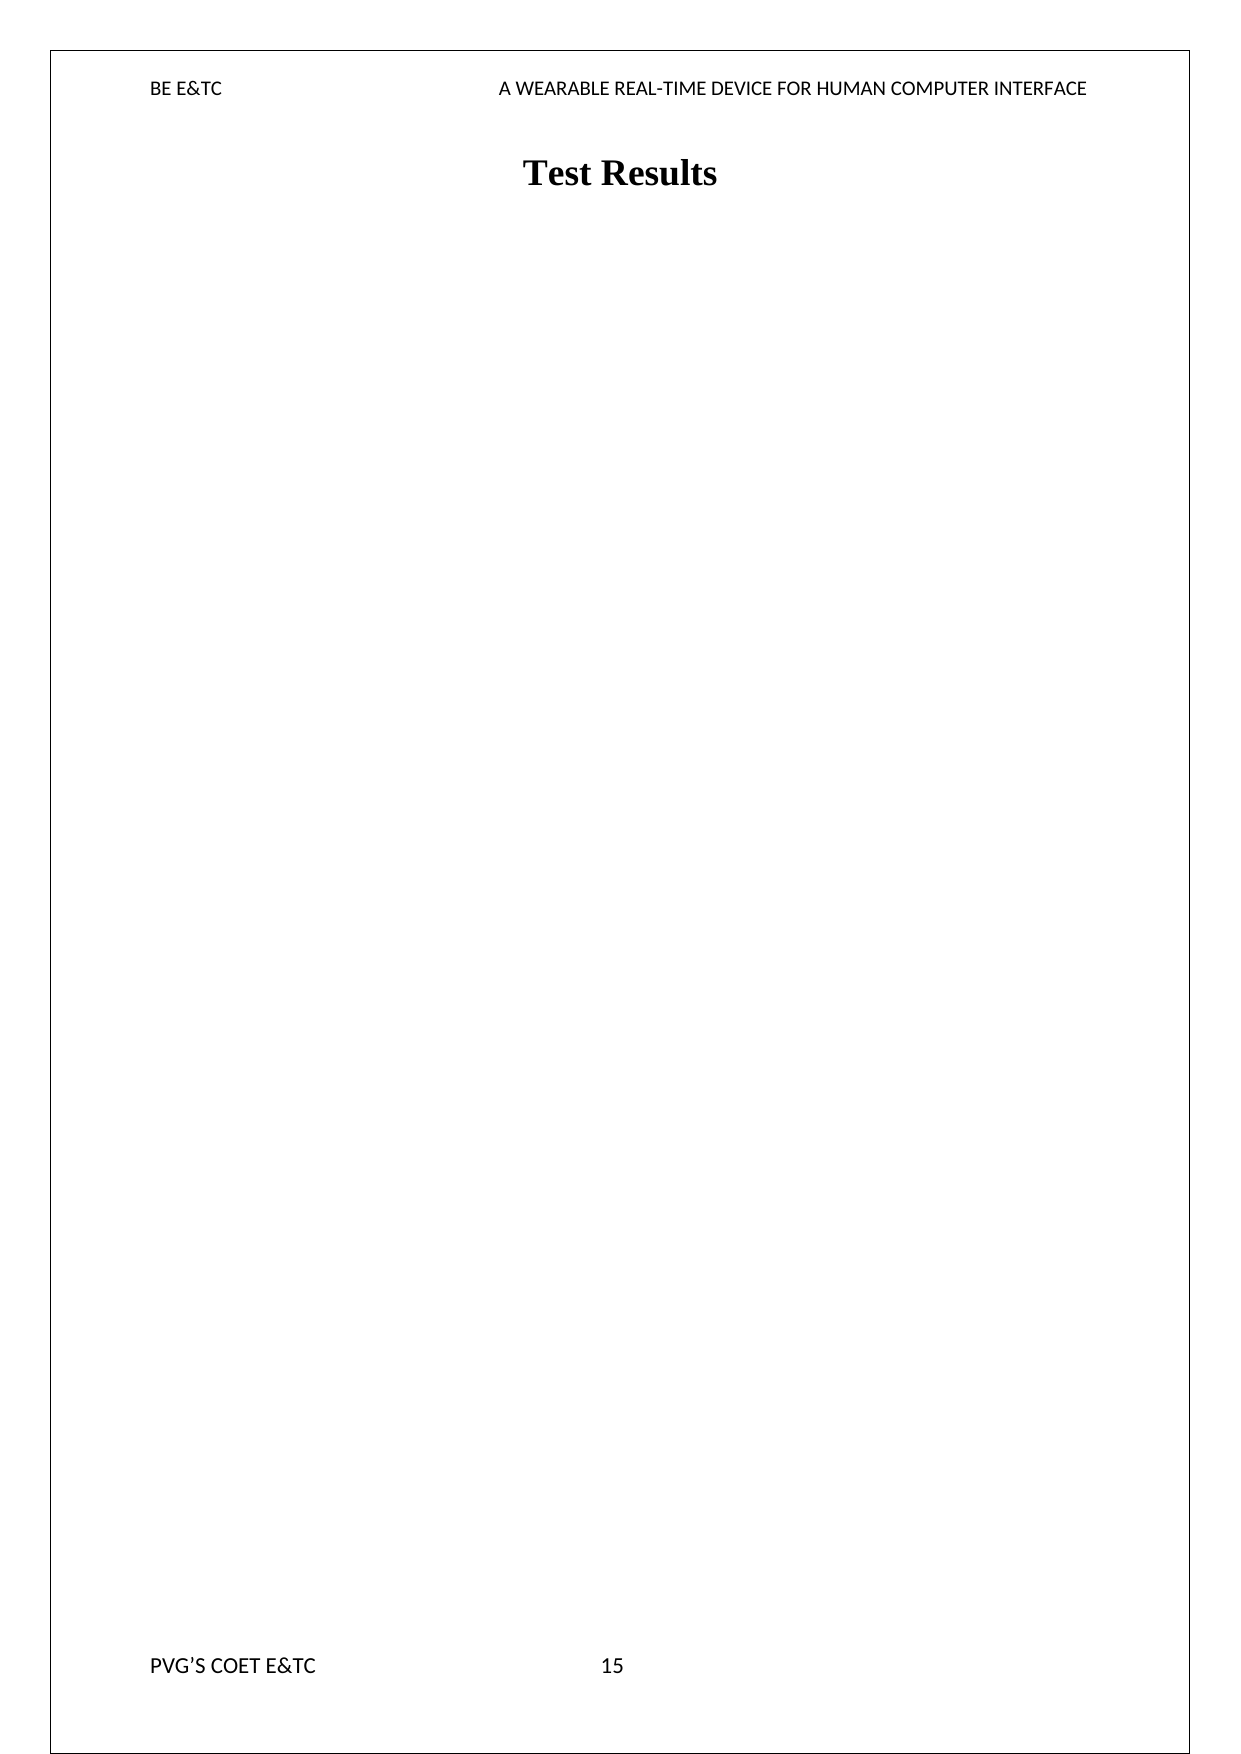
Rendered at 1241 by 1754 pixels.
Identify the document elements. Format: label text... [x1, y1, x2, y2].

text Test Results [150, 150, 1090, 193]
